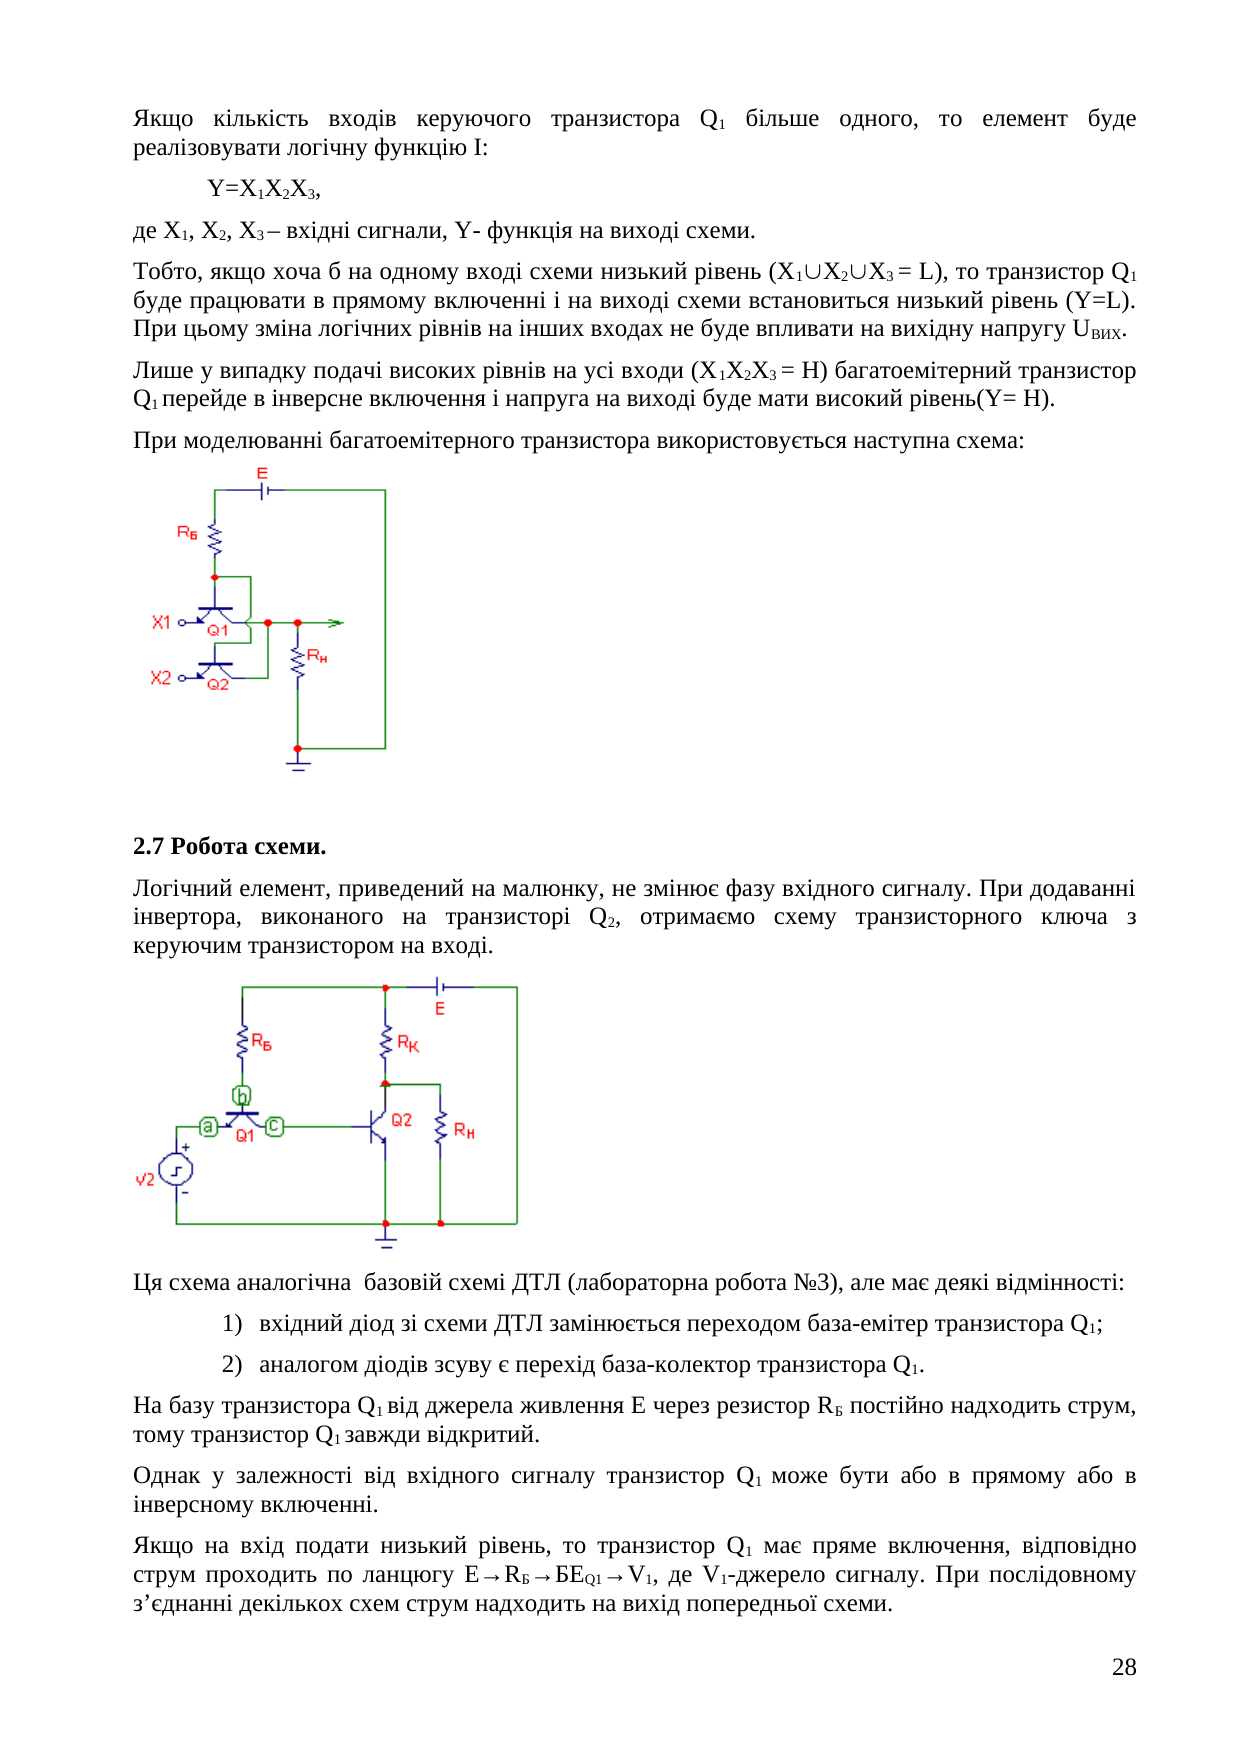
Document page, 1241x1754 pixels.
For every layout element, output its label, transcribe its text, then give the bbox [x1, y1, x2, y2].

picture [133, 453, 402, 778]
text Якщо на вхід подати низький рівень, то транзистор Q1 має пряме включення, відповідно струм проходить по ланцюгу Е→RБ→БЕQ1→V1, де V1-джерело сигналу. При послідовному з’єднанні декількох схем струм надходить на вихід попередньої схеми. [133, 1530, 1137, 1617]
text Лише у випадку подачі високих рівнів на усі входи (X1X2X3 = H) багатоемітерний транзистор Q1 перейде в інверсне включення і напруга на виході буде мати високий рівень(Y= H). [133, 355, 1137, 412]
text Тобто, якщо хоча б на одному вході схеми низький рівень (X1X2X3 = L), то транзистор Q1 буде працювати в прямому включенні і на виході схеми встановиться низький рівень (Y=L). При цьому зміна логічних рівнів на інших входах не буде впливати на вихідну напругу UВИХ. [133, 256, 1137, 342]
list вхідний діод зі схеми ДТЛ замінюється переходом база-емітер транзистора Q1; [222, 1308, 1137, 1337]
text Однак у залежності від вхідного сигналу транзистор Q1 може бути або в прямому або в інверсному включенні. [133, 1460, 1137, 1518]
text де X1, X2, X3 – вхідні сигнали, Y- функція на виході схеми. [133, 215, 1137, 243]
text Ця схема аналогічна базовій схемі ДТЛ (лабораторна робота №3), але має деякі відмінності: [133, 1267, 1137, 1295]
list аналогом діодів зсуву є перехід база-колектор транзистора Q1. [222, 1349, 1137, 1378]
picture [132, 971, 525, 1255]
text При моделюванні багатоемітерного транзистора використовується наступна схема: [133, 425, 1137, 453]
list Робота схеми. [133, 831, 1137, 860]
text Якщо кількість входів керуючого транзистора Q1 більше одного, то елемент буде реалізовувати логічну функцію І: [133, 103, 1137, 161]
text На базу транзистора Q1 від джерела живлення E через резистор RБ постійно надходить струм, тому транзистор Q1 завжди відкритий. [133, 1390, 1137, 1448]
text Y=X1X2X3, [133, 173, 1137, 202]
text Логічний елемент, приведений на малюнку, не змінює фазу вхідного сигналу. При додаванні інвертора, виконаного на транзисторі Q2, отримаємо схему транзисторного ключа з керуючим транзистором на вході. [133, 873, 1137, 959]
